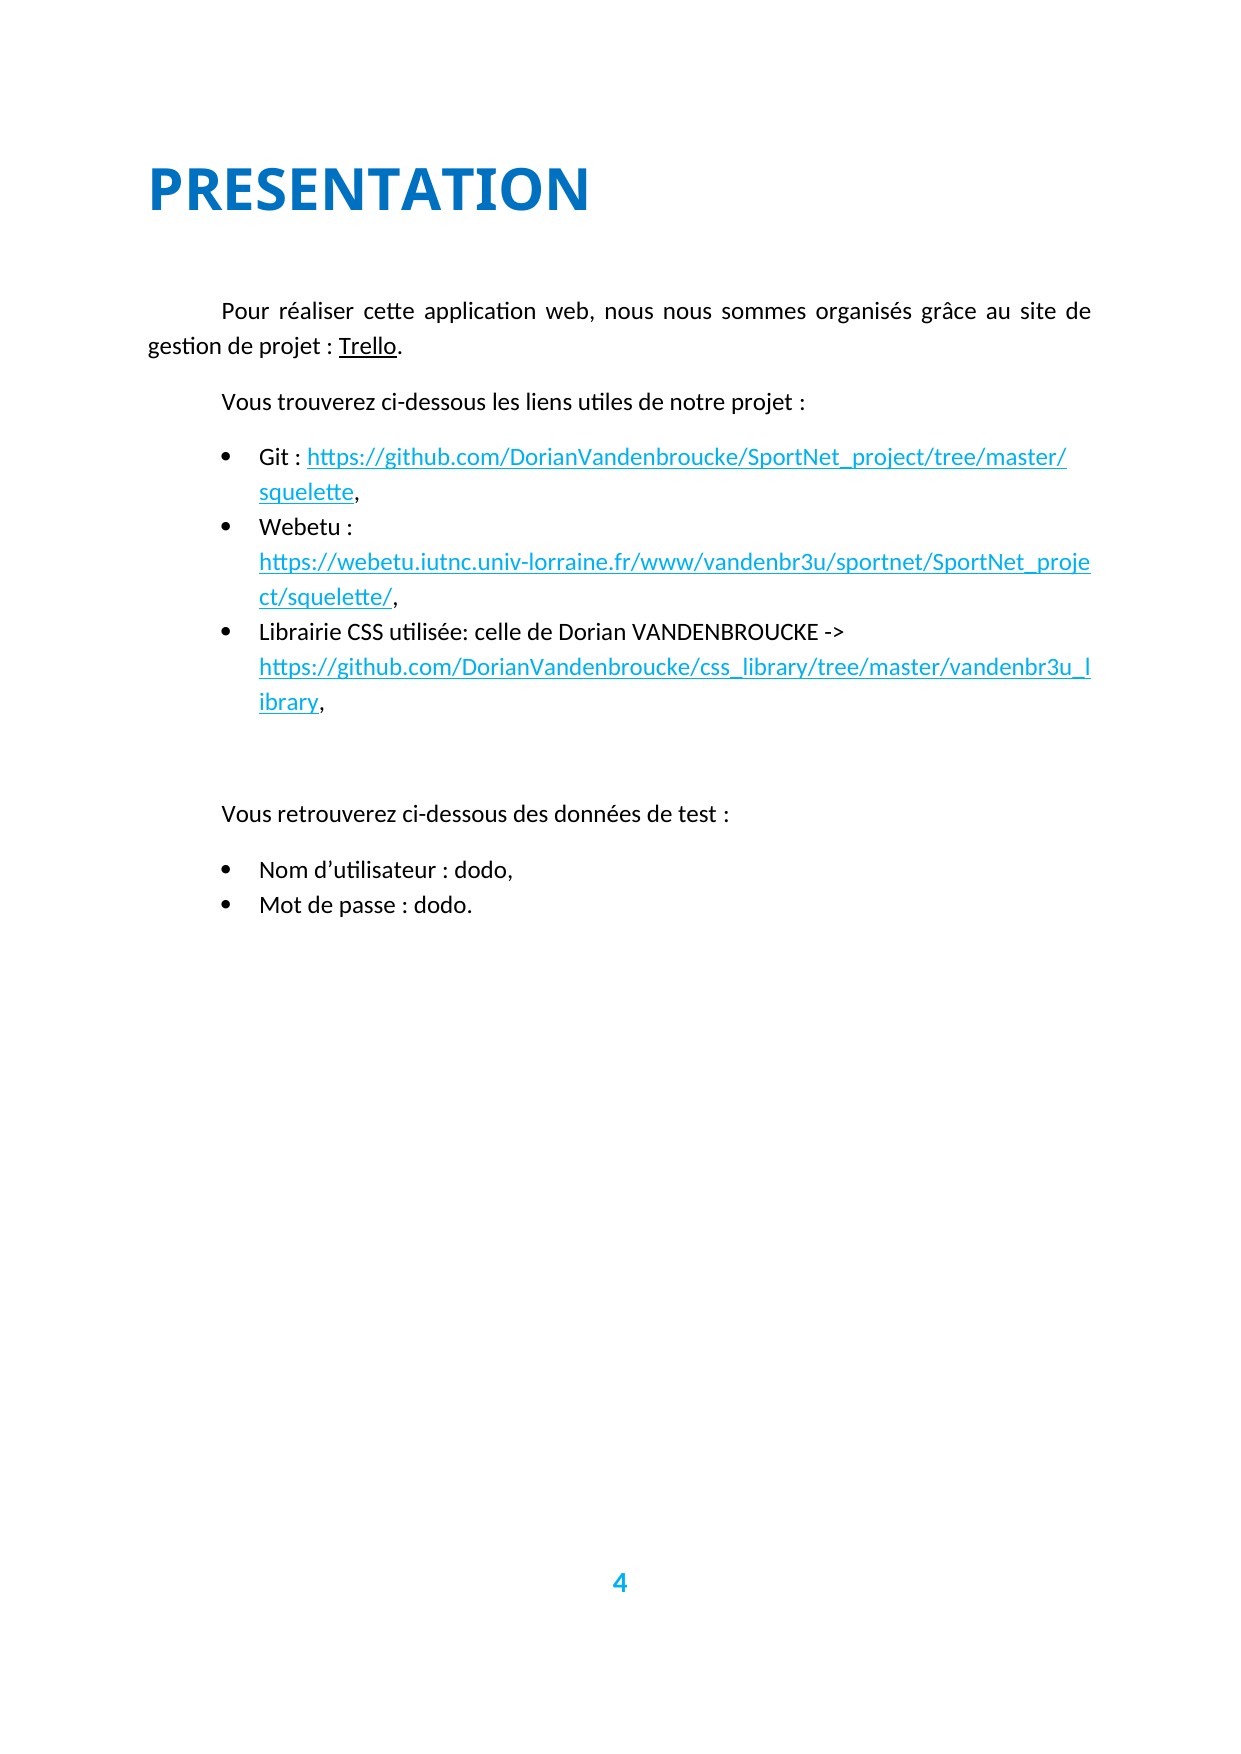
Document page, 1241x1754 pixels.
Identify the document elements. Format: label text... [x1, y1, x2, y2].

list Nom d’utilisateur : dodo, [221, 854, 1093, 884]
text Vous retrouverez ci-dessous des données de test : [221, 798, 1093, 829]
list Librairie CSS utilisée: celle de Dorian VANDENBROUCKE -> https://github.com/DorianVandenbroucke/css_library/tree/master/vandenbr3u_library, [221, 616, 1093, 717]
subtitle PRESENTATION [148, 148, 1093, 227]
text Pour réaliser cette application web, nous nous sommes organisés grâce au site de gestion de projet : Trello. [148, 295, 1093, 360]
text Vous trouverez ci-dessous les liens utiles de notre projet : [148, 386, 1093, 416]
list Webetu : https://webetu.iutnc.univ-lorraine.fr/www/vandenbr3u/sportnet/SportNet_project/squelette/, [221, 511, 1093, 612]
list Git : https://github.com/DorianVandenbroucke/SportNet_project/tree/master/squelette, [221, 441, 1093, 507]
list Mot de passe : dodo. [221, 889, 1093, 919]
